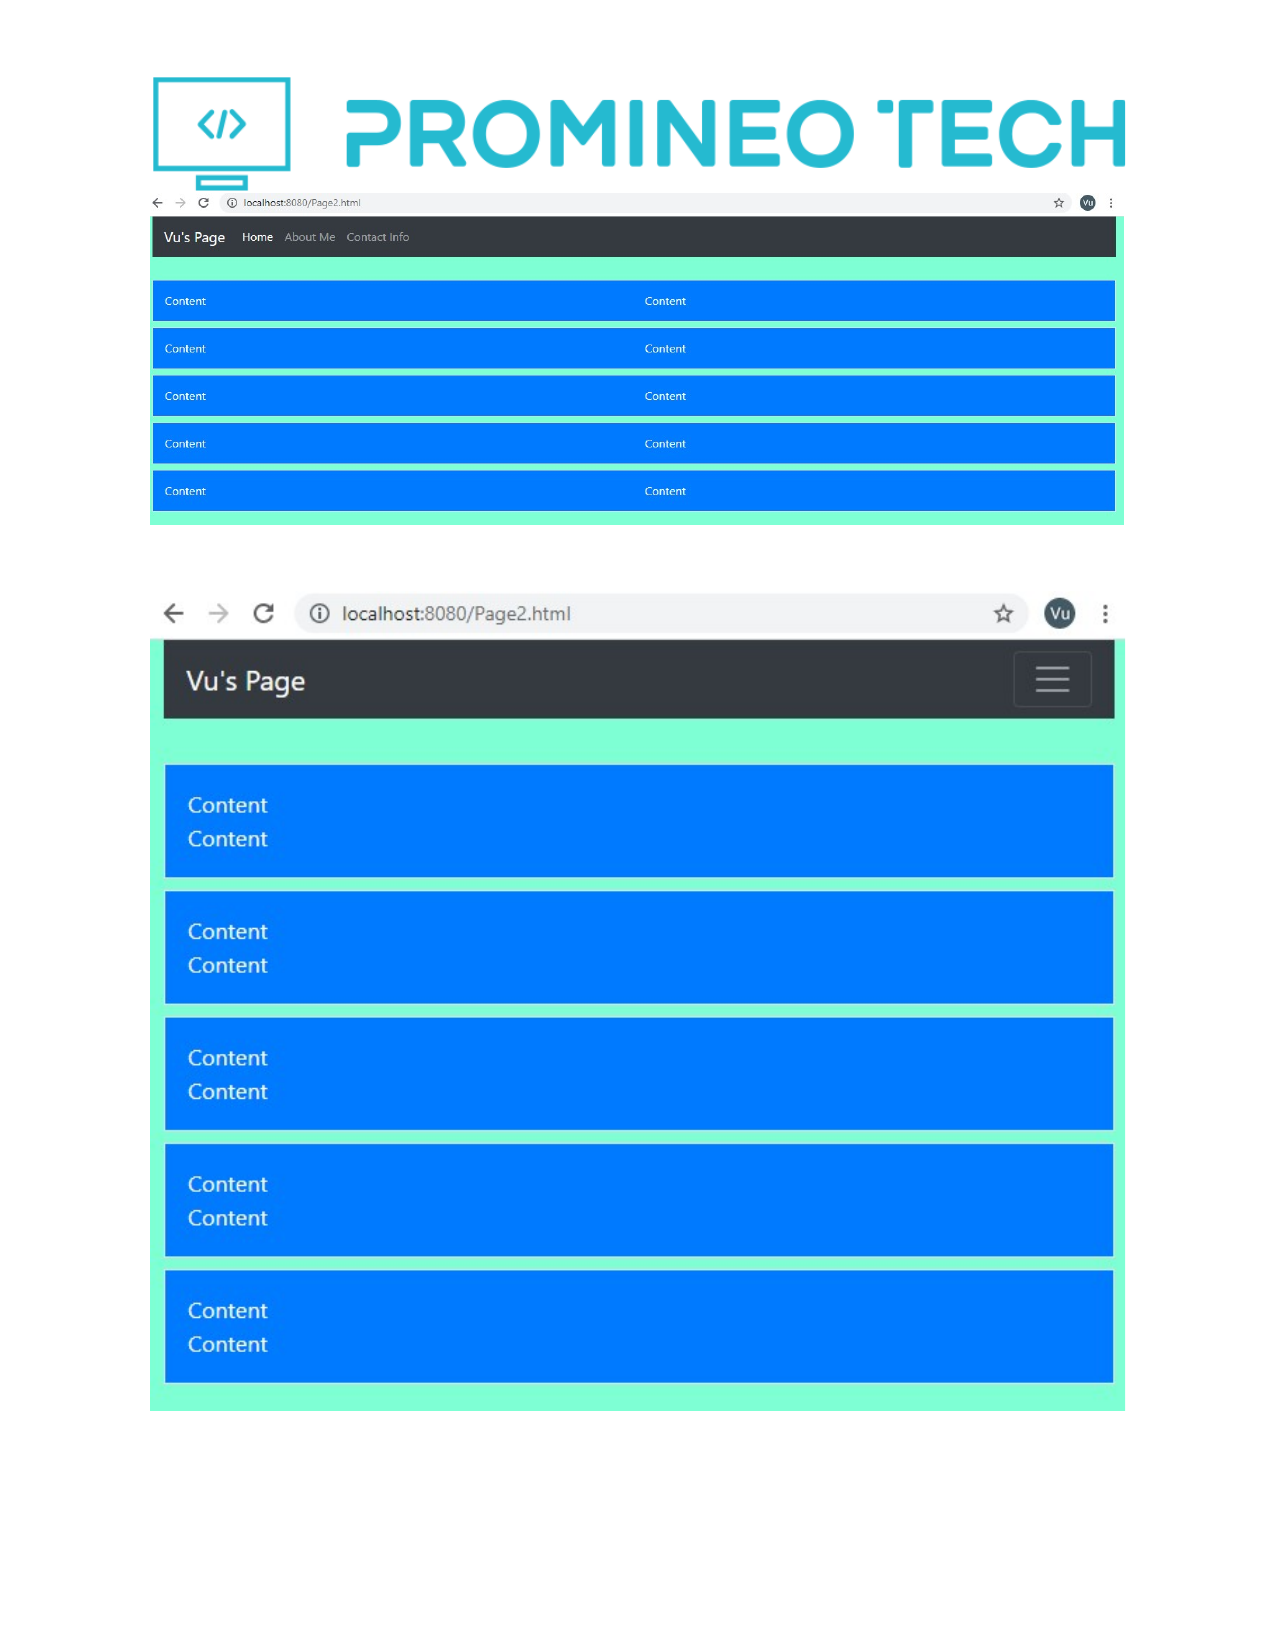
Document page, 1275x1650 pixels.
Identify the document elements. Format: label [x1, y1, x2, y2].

picture [150, 591, 1125, 1411]
picture [150, 75, 1125, 525]
